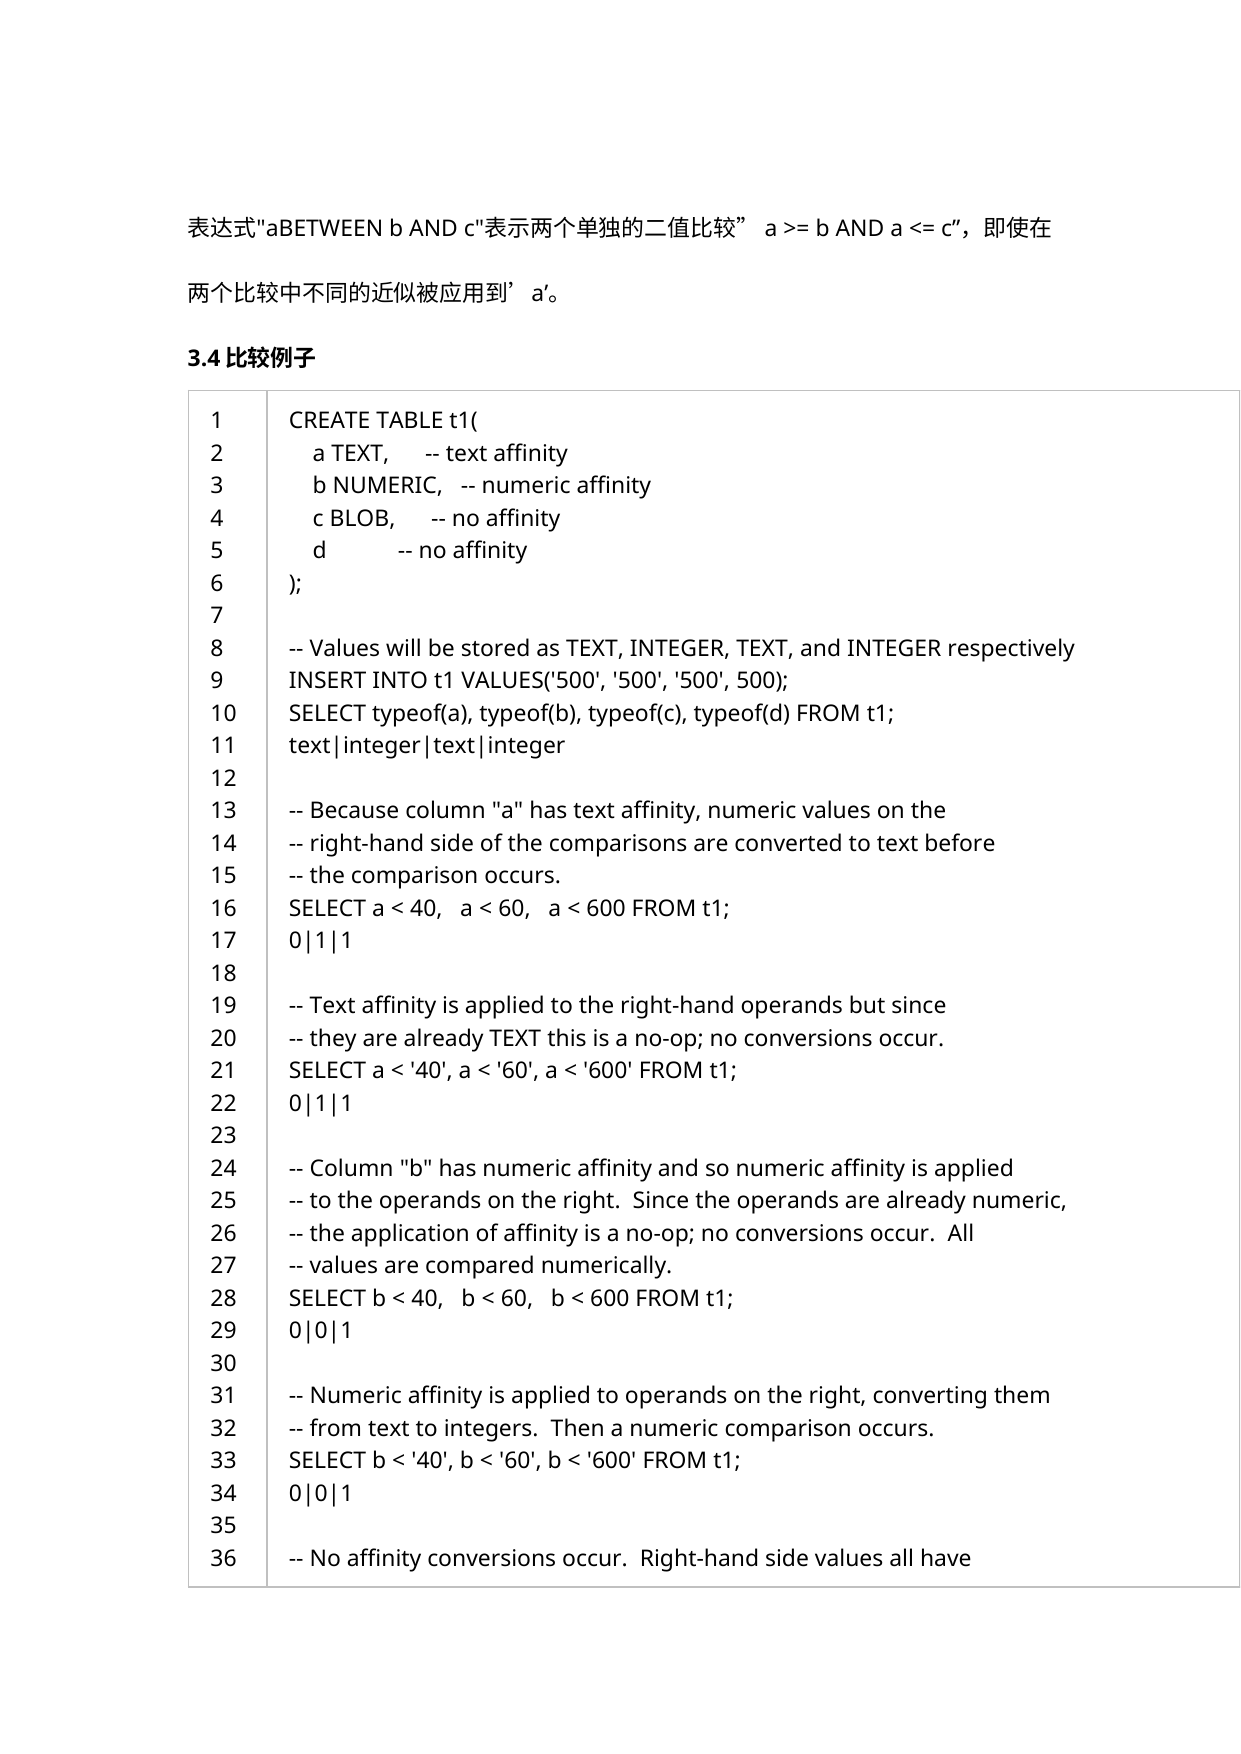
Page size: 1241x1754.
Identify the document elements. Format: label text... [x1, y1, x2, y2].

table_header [268, 391, 1239, 1586]
text 3.4比较例子 [187, 324, 1053, 389]
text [187, 162, 1053, 324]
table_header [189, 391, 266, 1586]
